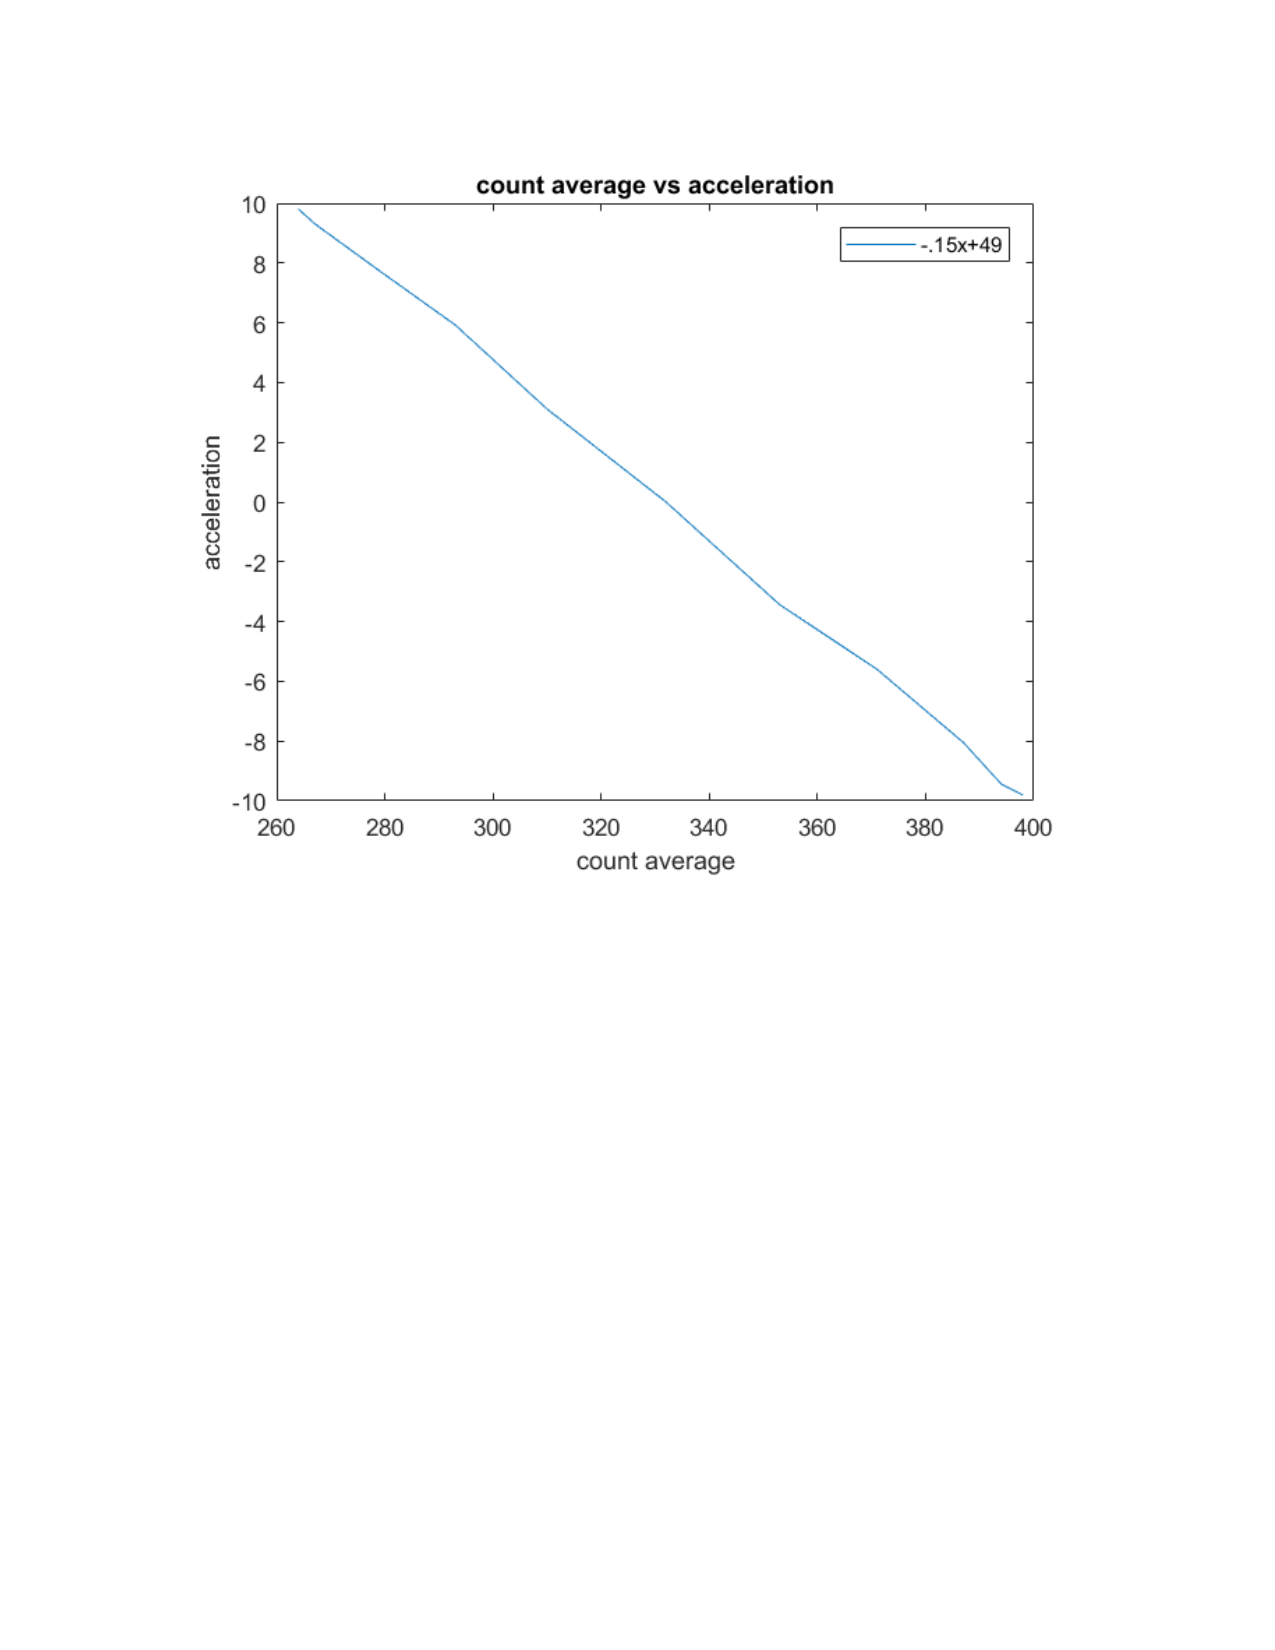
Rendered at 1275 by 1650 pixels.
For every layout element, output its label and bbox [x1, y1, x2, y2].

picture [150, 150, 1125, 882]
